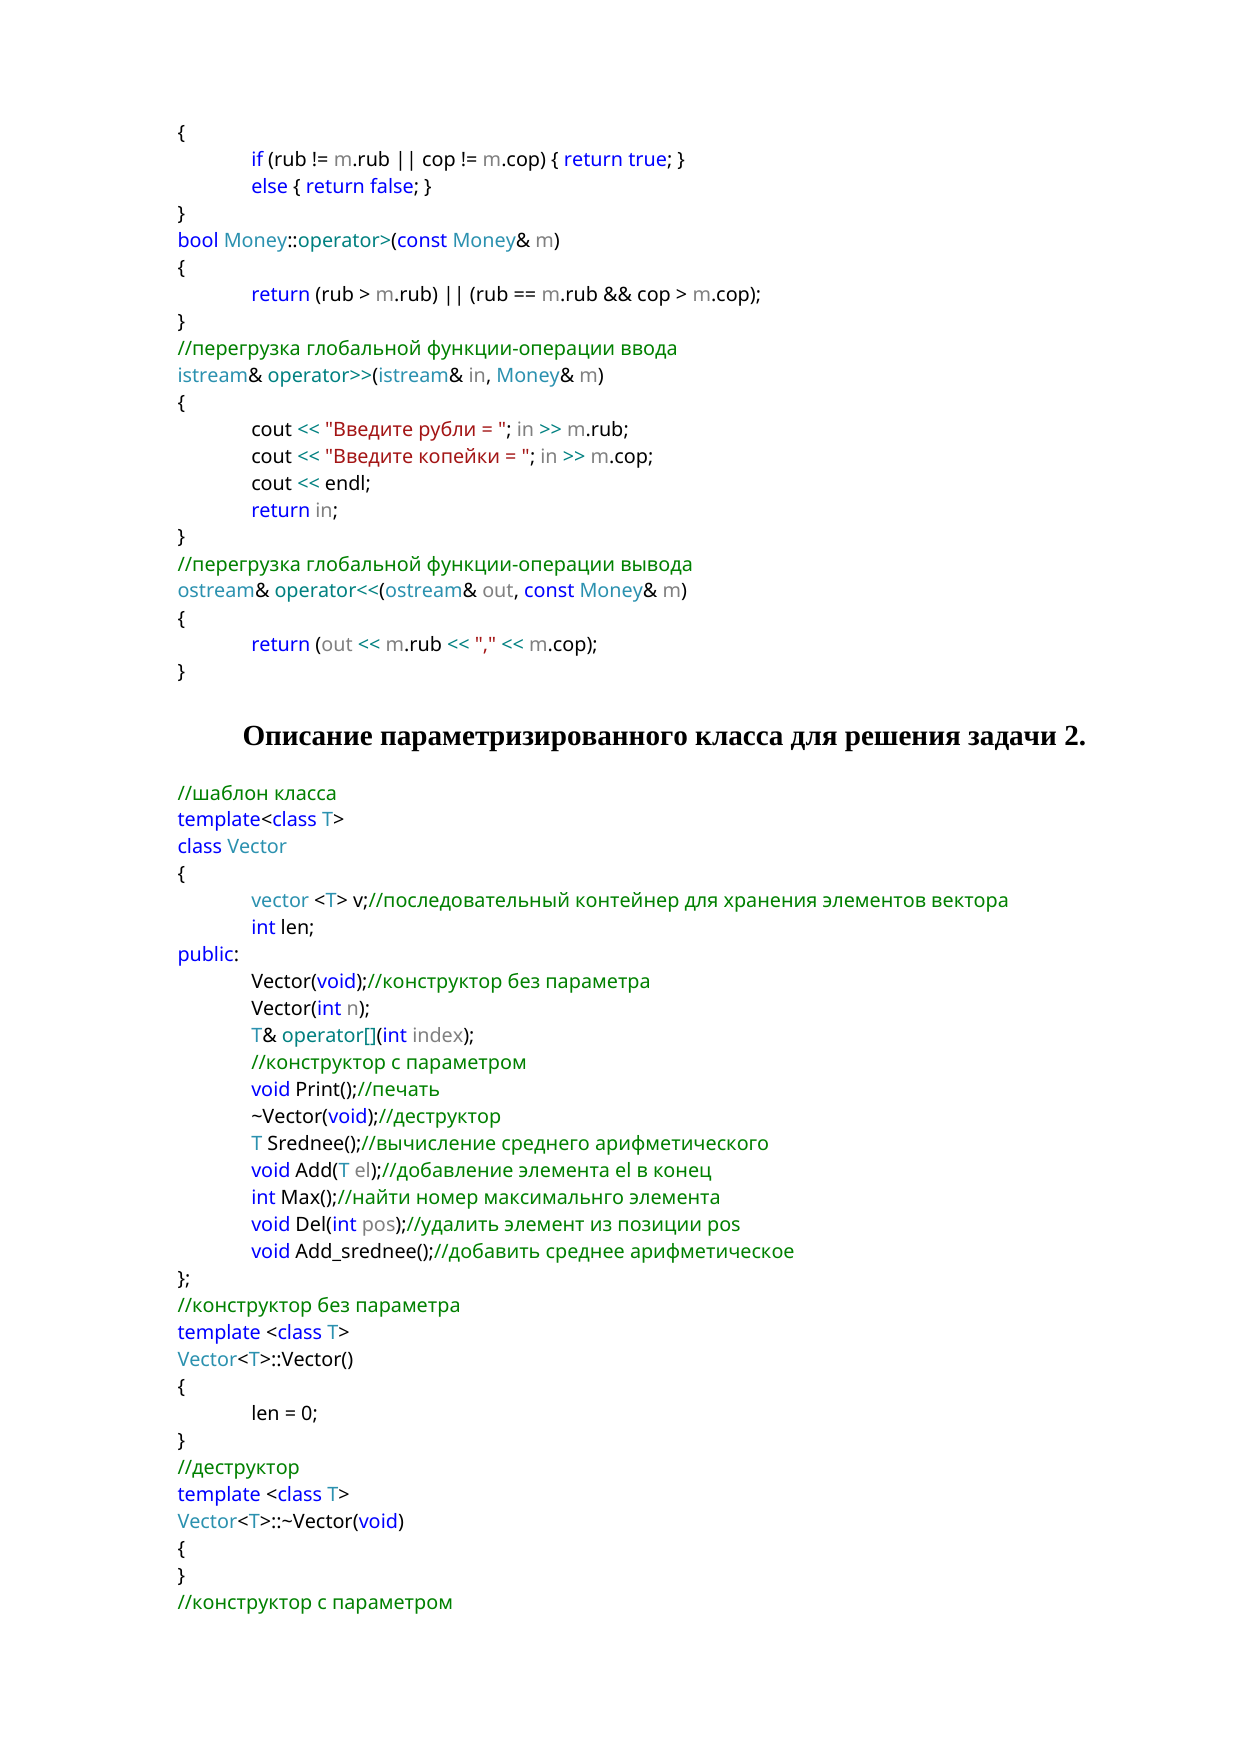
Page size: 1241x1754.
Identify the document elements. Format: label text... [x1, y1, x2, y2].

text cout << endl; [177, 469, 1152, 496]
text len = 0; [177, 1399, 1152, 1426]
text } [177, 1426, 1152, 1453]
text T& operator[](int index); [177, 1022, 1152, 1048]
text return (rub > m.rub) || (rub == m.rub && cop > m.cop); [177, 280, 1152, 307]
text template <class T> [177, 1480, 1152, 1507]
text Vector(int n); [177, 994, 1152, 1022]
text cout << "Введите рубли = "; in >> m.rub; [177, 415, 1152, 442]
text { [177, 1372, 1152, 1399]
text return in; [177, 496, 1152, 523]
text void Del(int pos);//удалить элемент из позиции pos [177, 1210, 1152, 1237]
text { [177, 253, 1152, 280]
text } [177, 658, 1152, 685]
text if (rub != m.rub || cop != m.cop) { return true; } [177, 145, 1152, 172]
text //шаблон класса [177, 779, 1152, 806]
text int len; [177, 914, 1152, 941]
text }; [177, 1264, 1152, 1291]
text { [177, 388, 1152, 415]
text //конструктор с параметром [177, 1588, 1152, 1615]
text Vector<T>::~Vector(void) [177, 1507, 1152, 1534]
text } [177, 199, 1152, 226]
text template <class T> [177, 1318, 1152, 1345]
text //конструктор без параметра [177, 1291, 1152, 1318]
text //конструктор с параметром [177, 1048, 1152, 1076]
text public: [177, 941, 1152, 968]
text void Add_srednee();//добавить среднее арифметическое [177, 1237, 1152, 1264]
text //деструктор [177, 1453, 1152, 1480]
text { [177, 1534, 1152, 1561]
text Vector(void);//конструктор без параметра [177, 968, 1152, 994]
text return (out << m.rub << "," << m.cop); [177, 631, 1152, 658]
text } [177, 307, 1152, 334]
text bool Money::operator>(const Money& m) [177, 226, 1152, 253]
text Vector<T>::Vector() [177, 1345, 1152, 1372]
text //перегрузка глобальной функции-операции вывода [177, 550, 1152, 577]
text template<class T> [177, 806, 1152, 833]
text { [177, 604, 1152, 631]
text { [177, 860, 1152, 887]
text void Print();//печать [177, 1076, 1152, 1102]
text } [177, 523, 1152, 550]
text } [177, 1561, 1152, 1588]
text ostream& operator<<(ostream& out, const Money& m) [177, 577, 1152, 604]
text int Max();//найти номер максимальнго элемента [177, 1183, 1152, 1210]
text class Vector [177, 833, 1152, 860]
text void Add(T el);//добавление элемента el в конец [177, 1156, 1152, 1183]
text ~Vector(void);//деструктор [177, 1102, 1152, 1129]
text istream& operator>>(istream& in, Money& m) [177, 361, 1152, 388]
text cout << "Введите копейки = "; in >> m.cop; [177, 442, 1152, 469]
text { [177, 118, 1152, 145]
text T Srednee();//вычисление среднего арифметического [177, 1129, 1152, 1156]
text //перегрузка глобальной функции-операции ввода [177, 334, 1152, 361]
text vector <T> v;//последовательный контейнер для хранения элементов вектора [177, 887, 1152, 914]
text else { return false; } [177, 172, 1152, 199]
text Описание параметризированного класса для решения задачи 2. [177, 718, 1152, 752]
